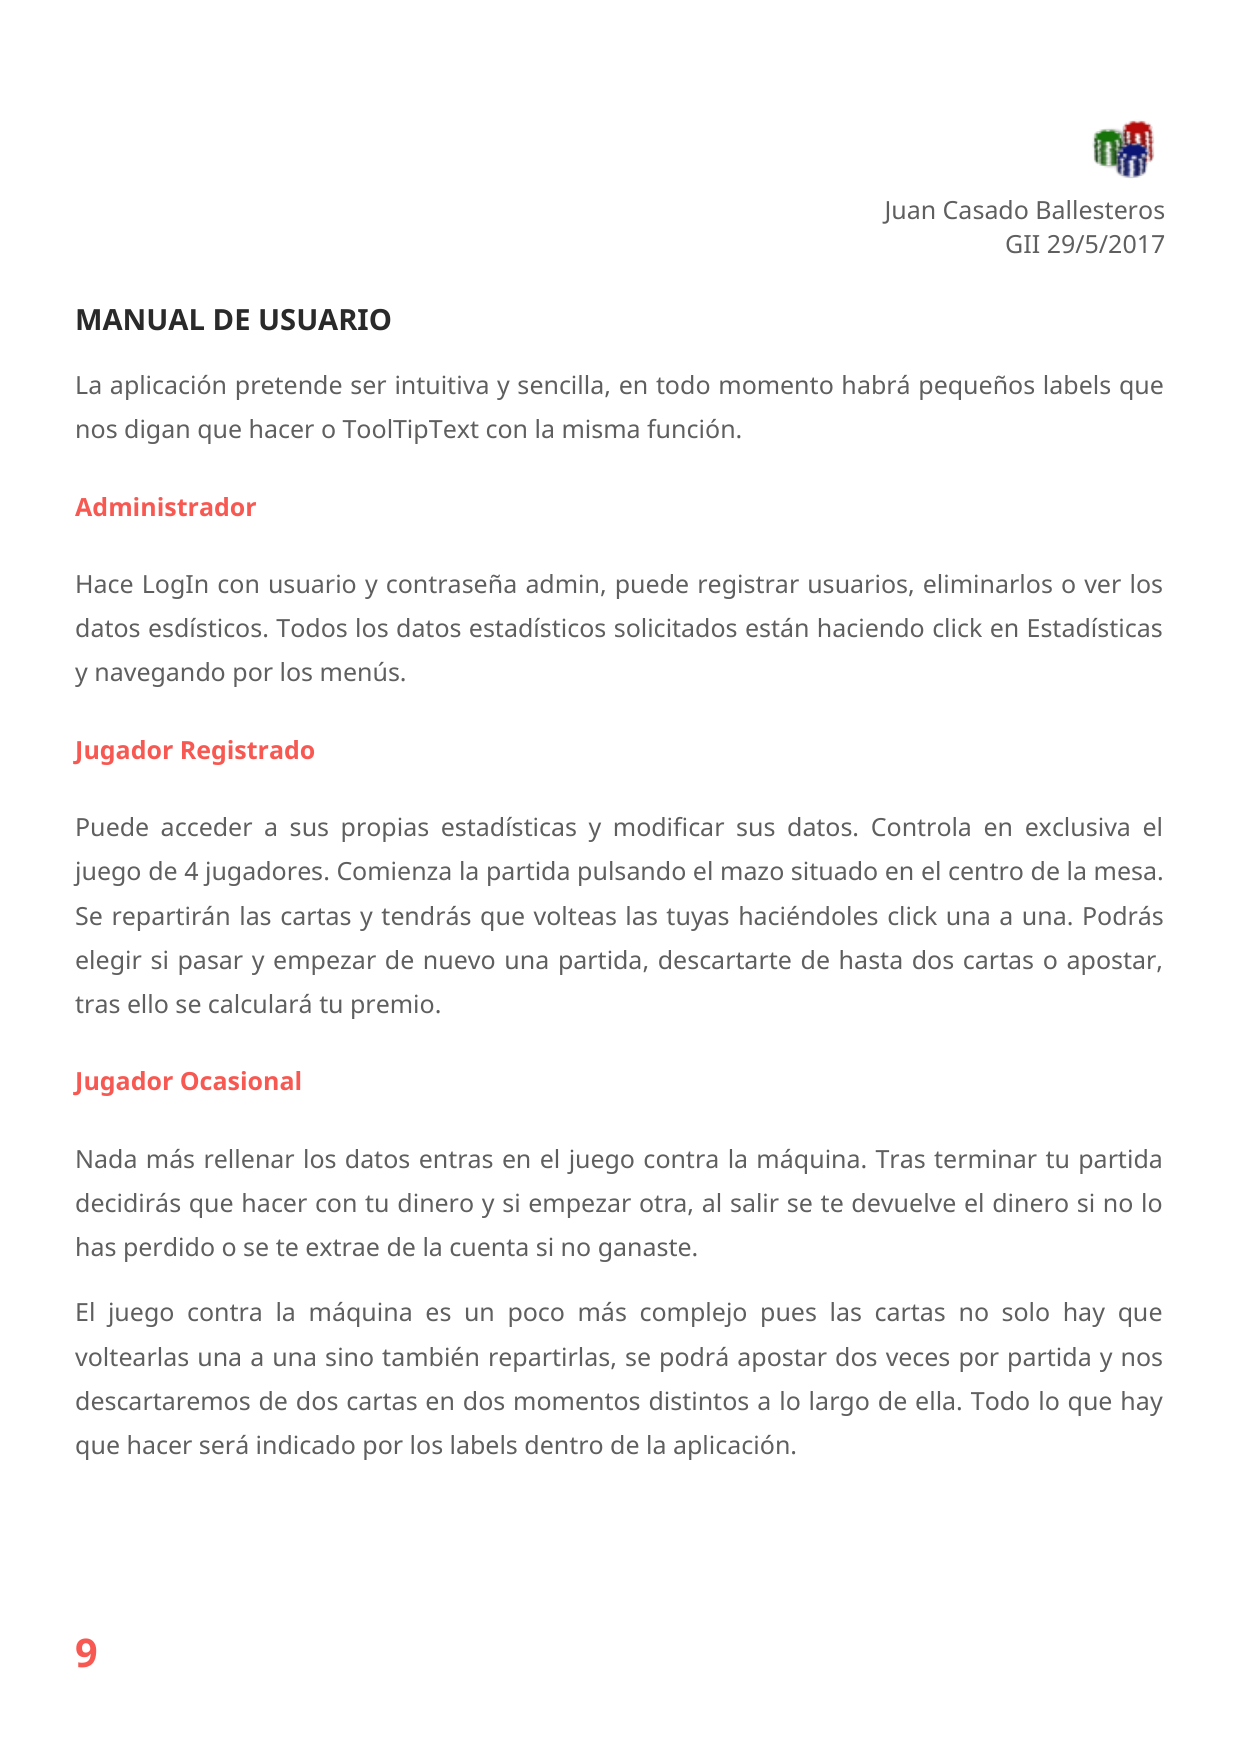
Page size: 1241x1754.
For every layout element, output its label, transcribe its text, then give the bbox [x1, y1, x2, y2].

subtitle Jugador Registrado [75, 732, 1165, 766]
text El juego contra la máquina es un poco más complejo pues las cartas no solo hay que voltearlas una a una sino también repartirlas, se podrá apostar dos veces por partida y nos descartaremos de dos cartas en dos momentos distintos a lo largo de ella. Todo lo que hay que hacer será indicado por los labels dentro de la aplicación. [75, 1295, 1165, 1462]
text Nada más rellenar los datos entras en el juego contra la máquina. Tras terminar tu partida decidirás que hacer con tu dinero y si empezar otra, al salir se te devuelve el dinero si no lo has perdido o se te extrae de la cuenta si no ganaste. [75, 1141, 1165, 1264]
subtitle Jugador Ocasional [75, 1064, 1165, 1098]
picture [1082, 109, 1166, 193]
text La aplicación pretende ser intuitiva y sencilla, en todo momento habrá pequeños labels que nos digan que hacer o ToolTipText con la misma función. [75, 368, 1165, 446]
text Puede acceder a sus propias estadísticas y modificar sus datos. Controla en exclusiva el juego de 4 jugadores. Comienza la partida pulsando el mazo situado en el centro de la mesa. Se repartirán las cartas y tendrás que volteas las tuyas haciéndoles click una a una. Podrás elegir si pasar y empezar de nuevo una partida, descartarte de hasta dos cartas o apostar, tras ello se calculará tu premio. [75, 809, 1165, 1021]
subtitle Manual de usuario [75, 299, 1165, 338]
text Hace LogIn con usuario y contraseña admin, puede registrar usuarios, eliminarlos o ver los datos esdísticos. Todos los datos estadísticos solicitados están haciendo click en Estadísticas y navegando por los menús. [75, 566, 1165, 689]
subtitle Administrador [75, 489, 1165, 523]
